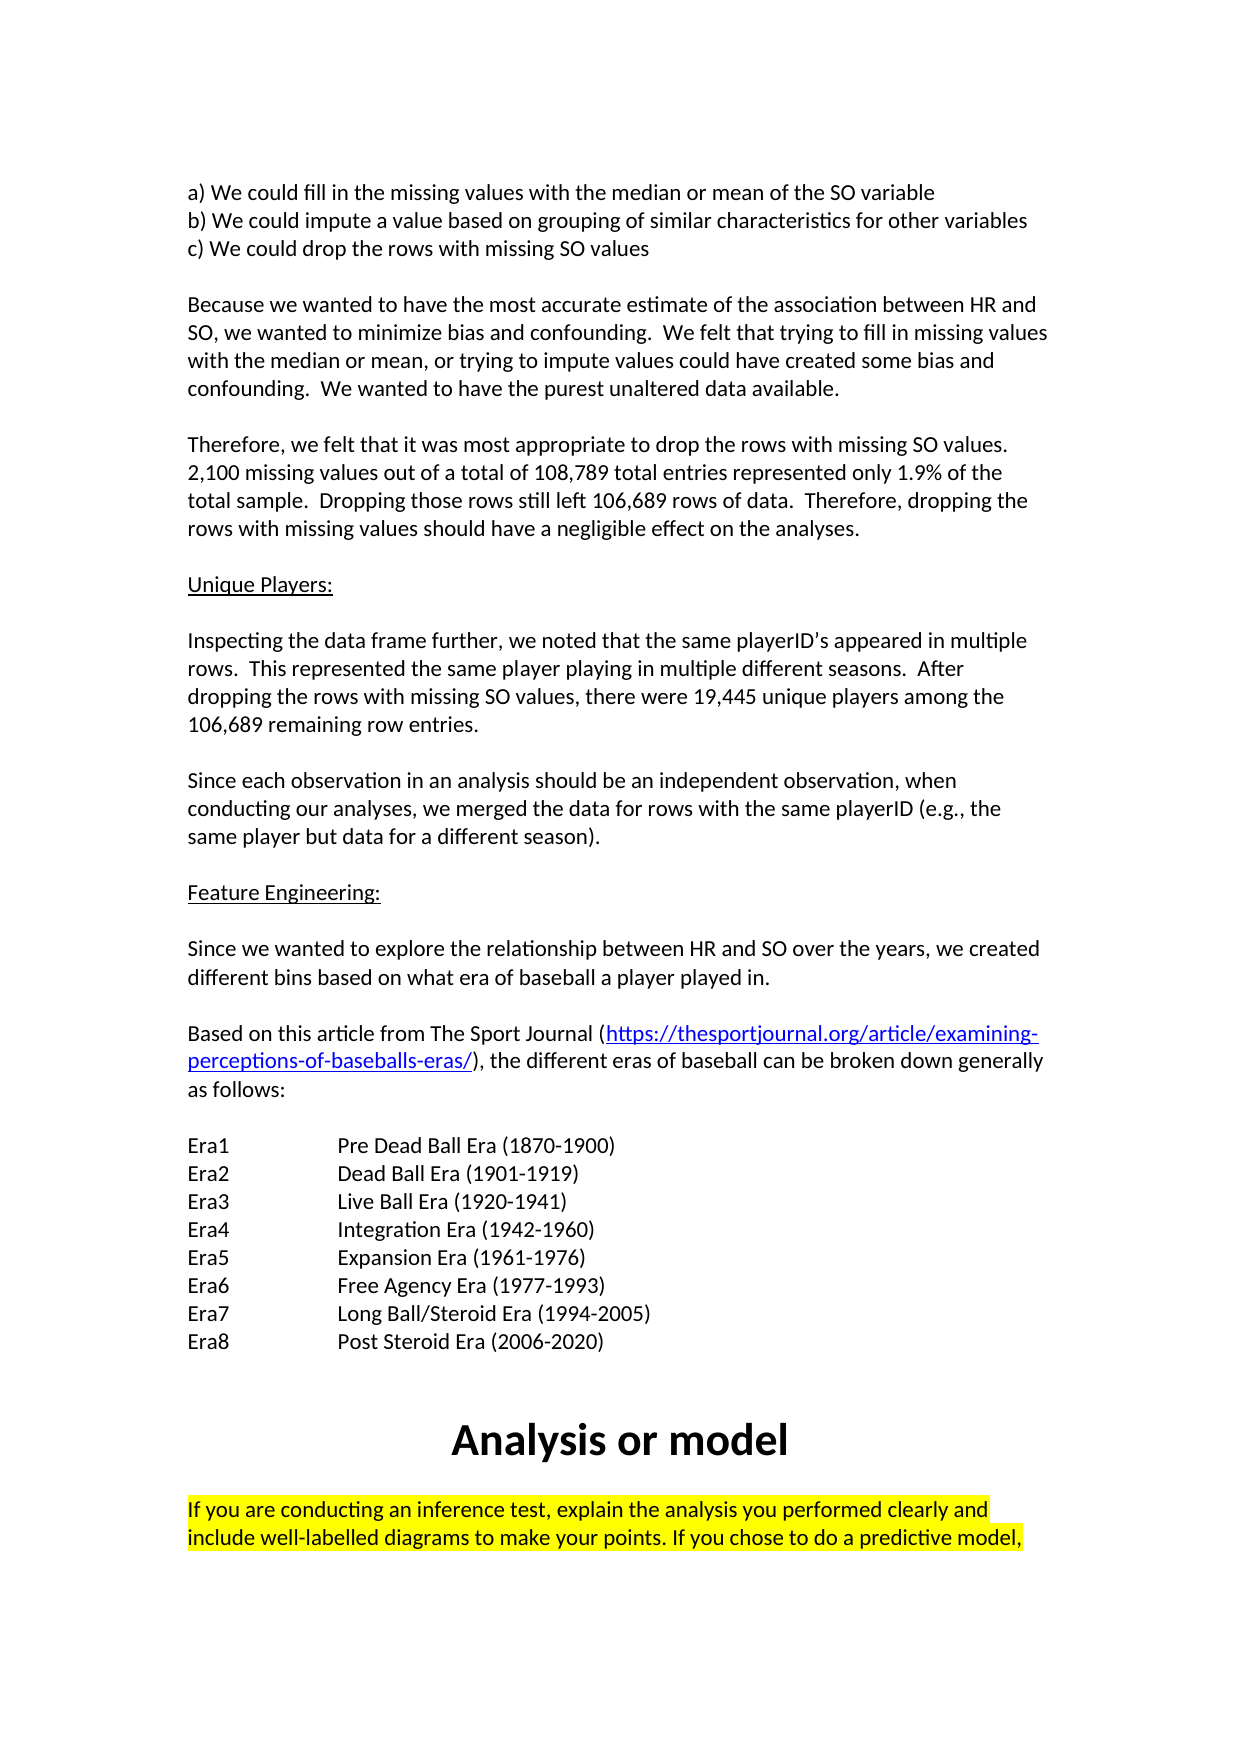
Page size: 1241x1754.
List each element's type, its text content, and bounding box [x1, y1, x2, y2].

text Era2 Dead Ball Era (1901-1919) [187, 1159, 1053, 1187]
text Inspecting the data frame further, we noted that the same playerID’s appeared in multiple rows. This represented the same player playing in multiple different seasons. After dropping the rows with missing SO values, there were 19,445 unique players among the 106,689 remaining row entries. [187, 626, 1053, 738]
text Era1 Pre Dead Ball Era (1870-1900) [187, 1131, 1053, 1159]
text Based on this article from The Sport Journal (https://thesportjournal.org/article/examining-perceptions-of-baseballs-eras/), the different eras of baseball can be broken down generally as follows: [187, 1019, 1053, 1103]
text Era4 Integration Era (1942-1960) [187, 1215, 1053, 1243]
text Since we wanted to explore the relationship between HR and SO over the years, we created different bins based on what era of baseball a player played in. [187, 934, 1053, 991]
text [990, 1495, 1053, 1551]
subtitle Analysis or model [187, 1411, 1053, 1467]
text Unique Players: [187, 570, 1053, 598]
text Since each observation in an analysis should be an independent observation, when conducting our analyses, we merged the data for rows with the same playerID (e.g., the same player but data for a different season). [187, 766, 1053, 851]
text c) We could drop the rows with missing SO values [187, 234, 1053, 262]
text Era5 Expansion Era (1961-1976) [187, 1243, 1053, 1271]
text Era7 Long Ball/Steroid Era (1994-2005) [187, 1299, 1053, 1327]
text Feature Engineering: [187, 878, 1053, 907]
text Era8 Post Steroid Era (2006-2020) [187, 1327, 1053, 1355]
text b) We could impute a value based on grouping of similar characteristics for other variables [187, 206, 1053, 234]
text Therefore, we felt that it was most appropriate to drop the rows with missing SO values. 2,100 missing values out of a total of 108,789 total entries represented only 1.9% of the total sample. Dropping those rows still left 106,689 rows of data. Therefore, dropping the rows with missing values should have a negligible effect on the analyses. [187, 430, 1053, 542]
text Era6 Free Agency Era (1977-1993) [187, 1271, 1053, 1299]
text a) We could fill in the missing values with the median or mean of the SO variable [187, 178, 1053, 206]
text Era3 Live Ball Era (1920-1941) [187, 1187, 1053, 1215]
text Because we wanted to have the most accurate estimate of the association between HR and SO, we wanted to minimize bias and confounding. We felt that trying to fill in missing values with the median or mean, or trying to impute values could have created some bias and confounding. We wanted to have the purest unaltered data available. [187, 290, 1053, 402]
